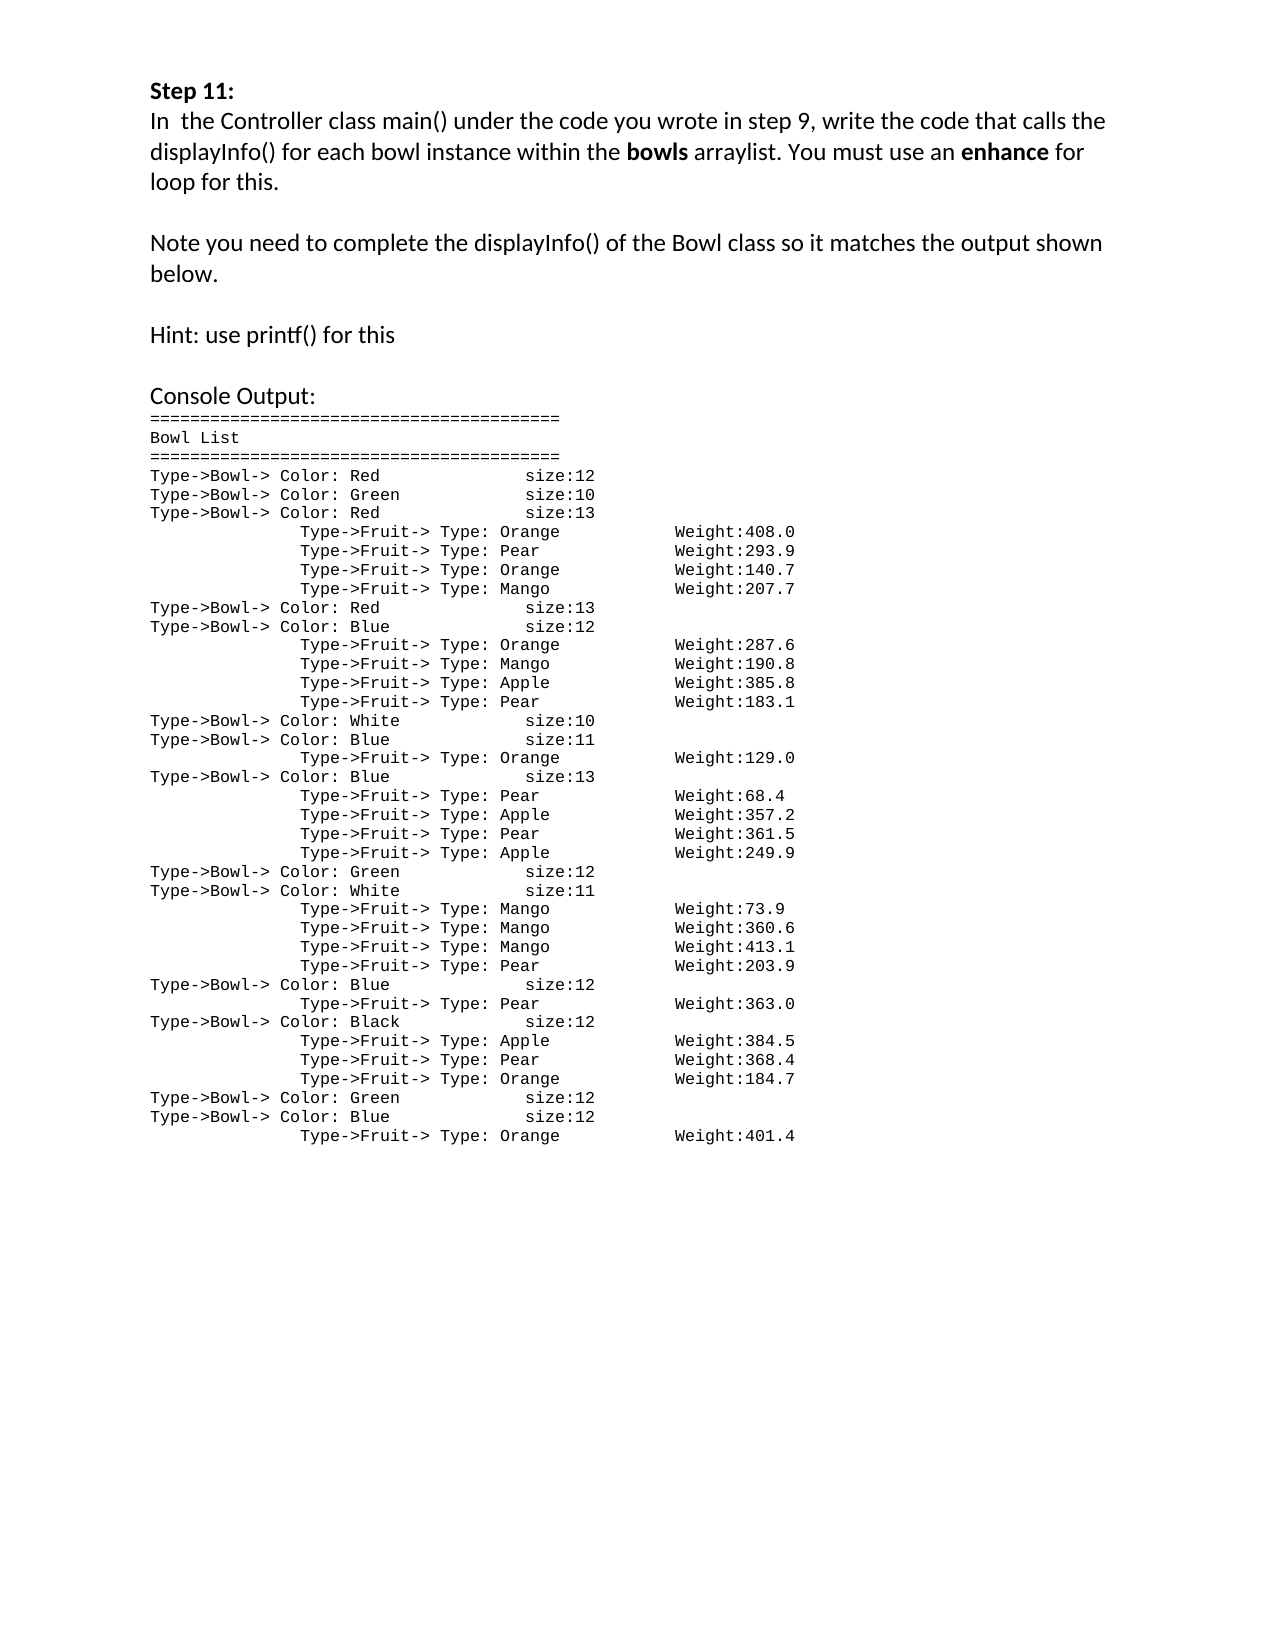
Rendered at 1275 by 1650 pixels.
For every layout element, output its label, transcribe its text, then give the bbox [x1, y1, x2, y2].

text Type->Fruit-> Type: Orange Weight:129.0 [150, 750, 1125, 769]
text Type->Fruit-> Type: Pear Weight:183.1 [150, 693, 1125, 712]
text Type->Bowl-> Color: Red size:12 [150, 467, 1125, 486]
text Type->Fruit-> Type: Orange Weight:408.0 [150, 524, 1125, 543]
text Note you need to complete the displayInfo() of the Bowl class so it matches the output shown below. [150, 228, 1125, 289]
text Type->Fruit-> Type: Orange Weight:184.7 [150, 1071, 1125, 1089]
text Console Output: [150, 380, 1125, 411]
text Type->Fruit-> Type: Apple Weight:249.9 [150, 844, 1125, 863]
text Type->Bowl-> Color: White size:11 [150, 882, 1125, 901]
text Type->Bowl-> Color: Green size:12 [150, 863, 1125, 882]
text Type->Fruit-> Type: Mango Weight:413.1 [150, 939, 1125, 957]
text Type->Fruit-> Type: Orange Weight:401.4 [150, 1127, 1125, 1146]
text Type->Fruit-> Type: Mango Weight:207.7 [150, 580, 1125, 599]
text ========================================= [150, 448, 1125, 467]
text Bowl List [150, 429, 1125, 448]
text Type->Bowl-> Color: Blue size:13 [150, 769, 1125, 788]
text Type->Fruit-> Type: Apple Weight:384.5 [150, 1033, 1125, 1052]
text Type->Bowl-> Color: Black size:12 [150, 1014, 1125, 1033]
text Type->Fruit-> Type: Pear Weight:368.4 [150, 1052, 1125, 1071]
text Type->Fruit-> Type: Apple Weight:357.2 [150, 807, 1125, 826]
text Type->Fruit-> Type: Apple Weight:385.8 [150, 675, 1125, 693]
text Type->Fruit-> Type: Mango Weight:73.9 [150, 901, 1125, 920]
text Type->Bowl-> Color: Red size:13 [150, 505, 1125, 524]
text Type->Bowl-> Color: Blue size:12 [150, 976, 1125, 995]
text Type->Bowl-> Color: Blue size:12 [150, 1108, 1125, 1127]
text In the Controller class main() under the code you wrote in step 9, write the code that calls the displayInfo() for each bowl instance within the bowls arraylist. You must use an enhance for loop for this. [150, 106, 1125, 197]
text Type->Fruit-> Type: Pear Weight:363.0 [150, 995, 1125, 1014]
text Hint: use printf() for this [150, 319, 1125, 350]
text Type->Fruit-> Type: Mango Weight:360.6 [150, 920, 1125, 939]
text ========================================= [150, 411, 1125, 429]
text Type->Fruit-> Type: Pear Weight:203.9 [150, 957, 1125, 976]
text Type->Fruit-> Type: Pear Weight:68.4 [150, 788, 1125, 807]
text Type->Fruit-> Type: Pear Weight:293.9 [150, 543, 1125, 562]
text Type->Fruit-> Type: Orange Weight:287.6 [150, 637, 1125, 656]
text Step 11: [150, 75, 1125, 106]
text Type->Bowl-> Color: Green size:12 [150, 1089, 1125, 1108]
text Type->Fruit-> Type: Pear Weight:361.5 [150, 826, 1125, 844]
text Type->Bowl-> Color: White size:10 [150, 712, 1125, 731]
text Type->Bowl-> Color: Blue size:11 [150, 731, 1125, 750]
text Type->Fruit-> Type: Orange Weight:140.7 [150, 562, 1125, 580]
text Type->Bowl-> Color: Red size:13 [150, 599, 1125, 618]
text Type->Bowl-> Color: Green size:10 [150, 486, 1125, 505]
text Type->Bowl-> Color: Blue size:12 [150, 618, 1125, 637]
text Type->Fruit-> Type: Mango Weight:190.8 [150, 656, 1125, 675]
